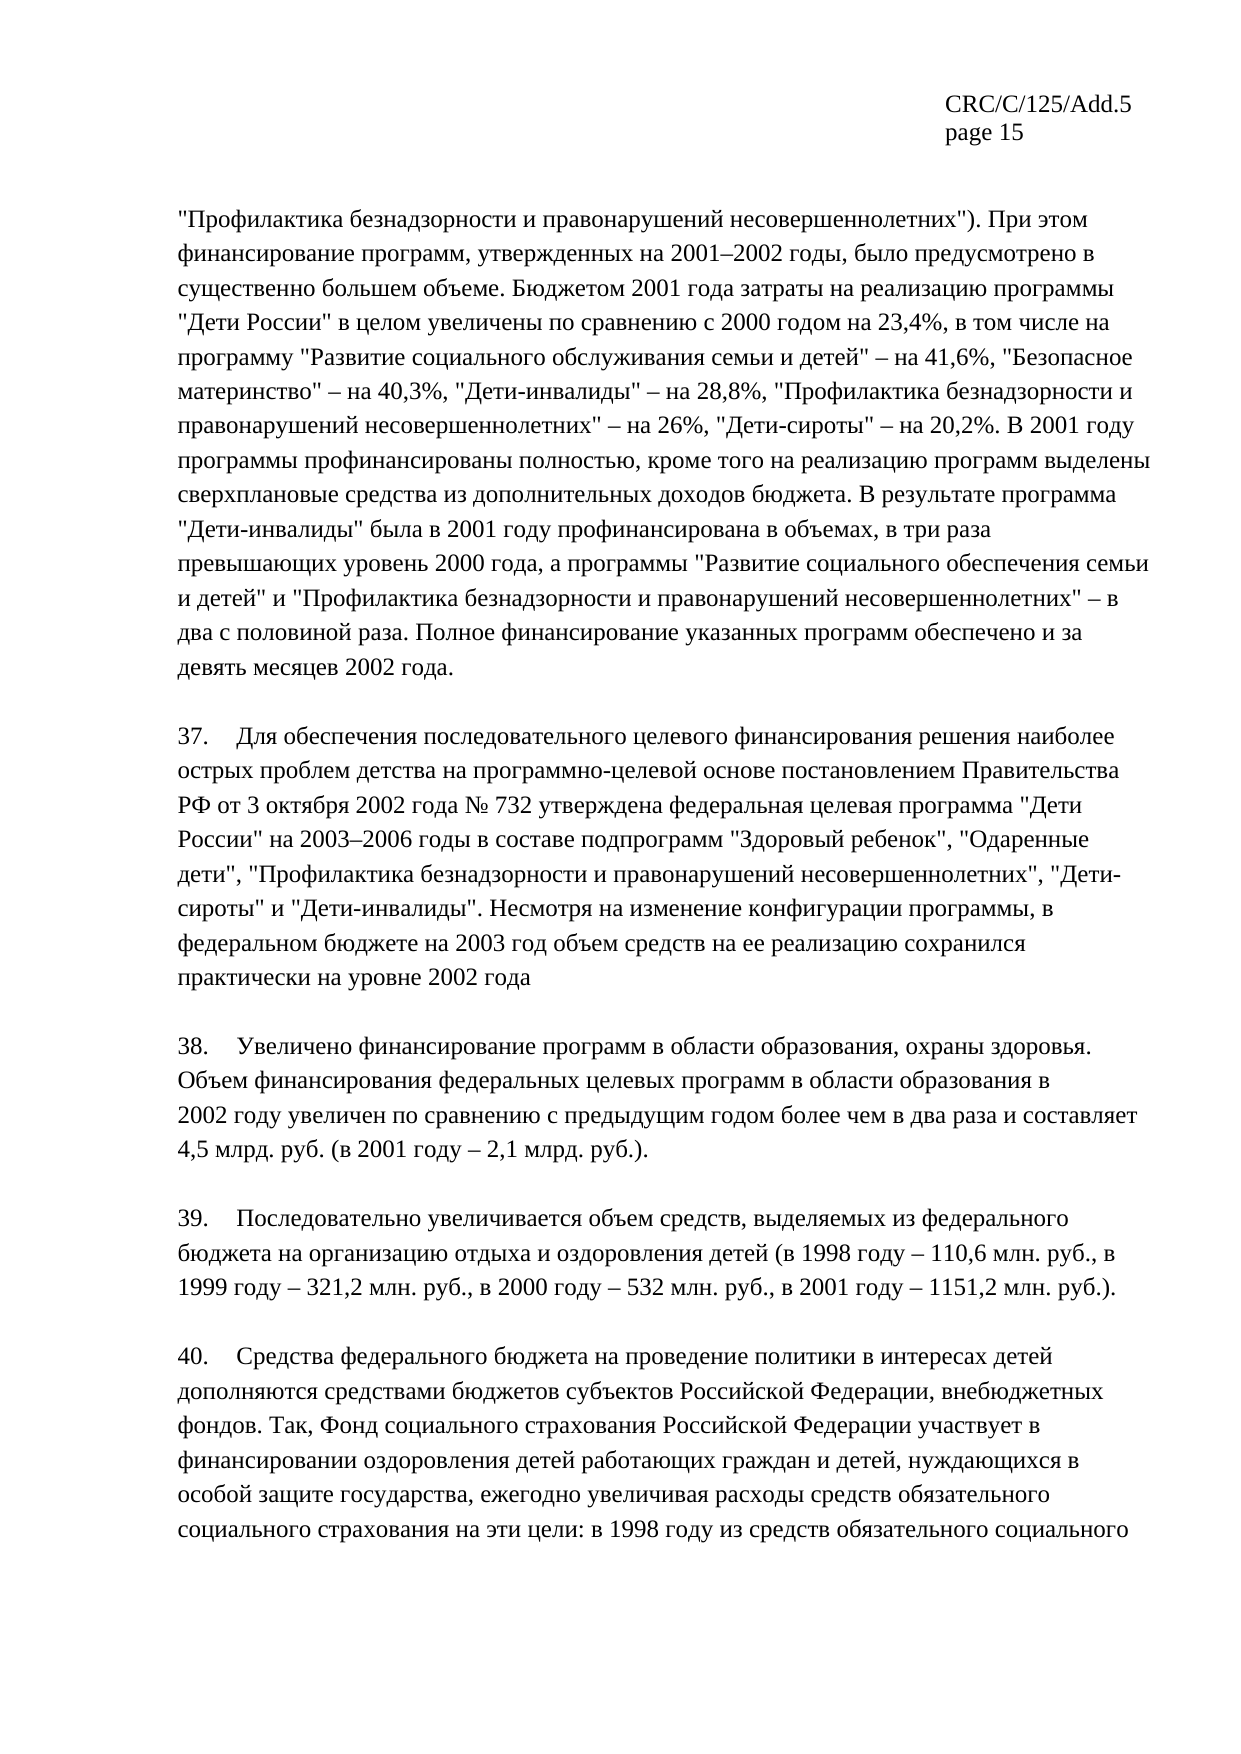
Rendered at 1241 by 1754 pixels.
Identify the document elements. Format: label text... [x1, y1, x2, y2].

text 39. Последовательно увеличивается объем средств, выделяемых из федерального бюджета на организацию отдыха и оздоровления детей (в 1998 году – 110,6 млн. руб., в 1999 году – 321,2 млн. руб., в 2000 году – 532 млн. руб., в 2001 году – 1151,2 млн. руб.). [177, 1203, 1152, 1301]
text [177, 1341, 1152, 1543]
text 38. Увеличено финансирование программ в области образования, охраны здоровья. Объем финансирования федеральных целевых программ в области образования в 2002 году увеличен по сравнению с предыдущим годом более чем в два раза и составляет 4,5 млрд. руб. (в 2001 году – 2,1 млрд. руб.). [177, 1031, 1152, 1163]
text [177, 204, 1152, 681]
text 37. Для обеспечения последовательного целевого финансирования решения наиболее острых проблем детства на программно-целевой основе постановлением Правительства РФ от 3 октября 2002 года № 732 утверждена федеральная целевая программа "Дети России" на 2003–2006 годы в составе подпрограмм "Здоровый ребенок", "Одаренные дети", "Профилактика безнадзорности и правонарушений несовершеннолетних", "Дети-сироты" и "Дети-инвалиды". Несмотря на изменение конфигурации программы, в федеральном бюджете на 2003 год объем средств на ее реализацию сохранился практически на уровне 2002 года [177, 721, 1152, 991]
